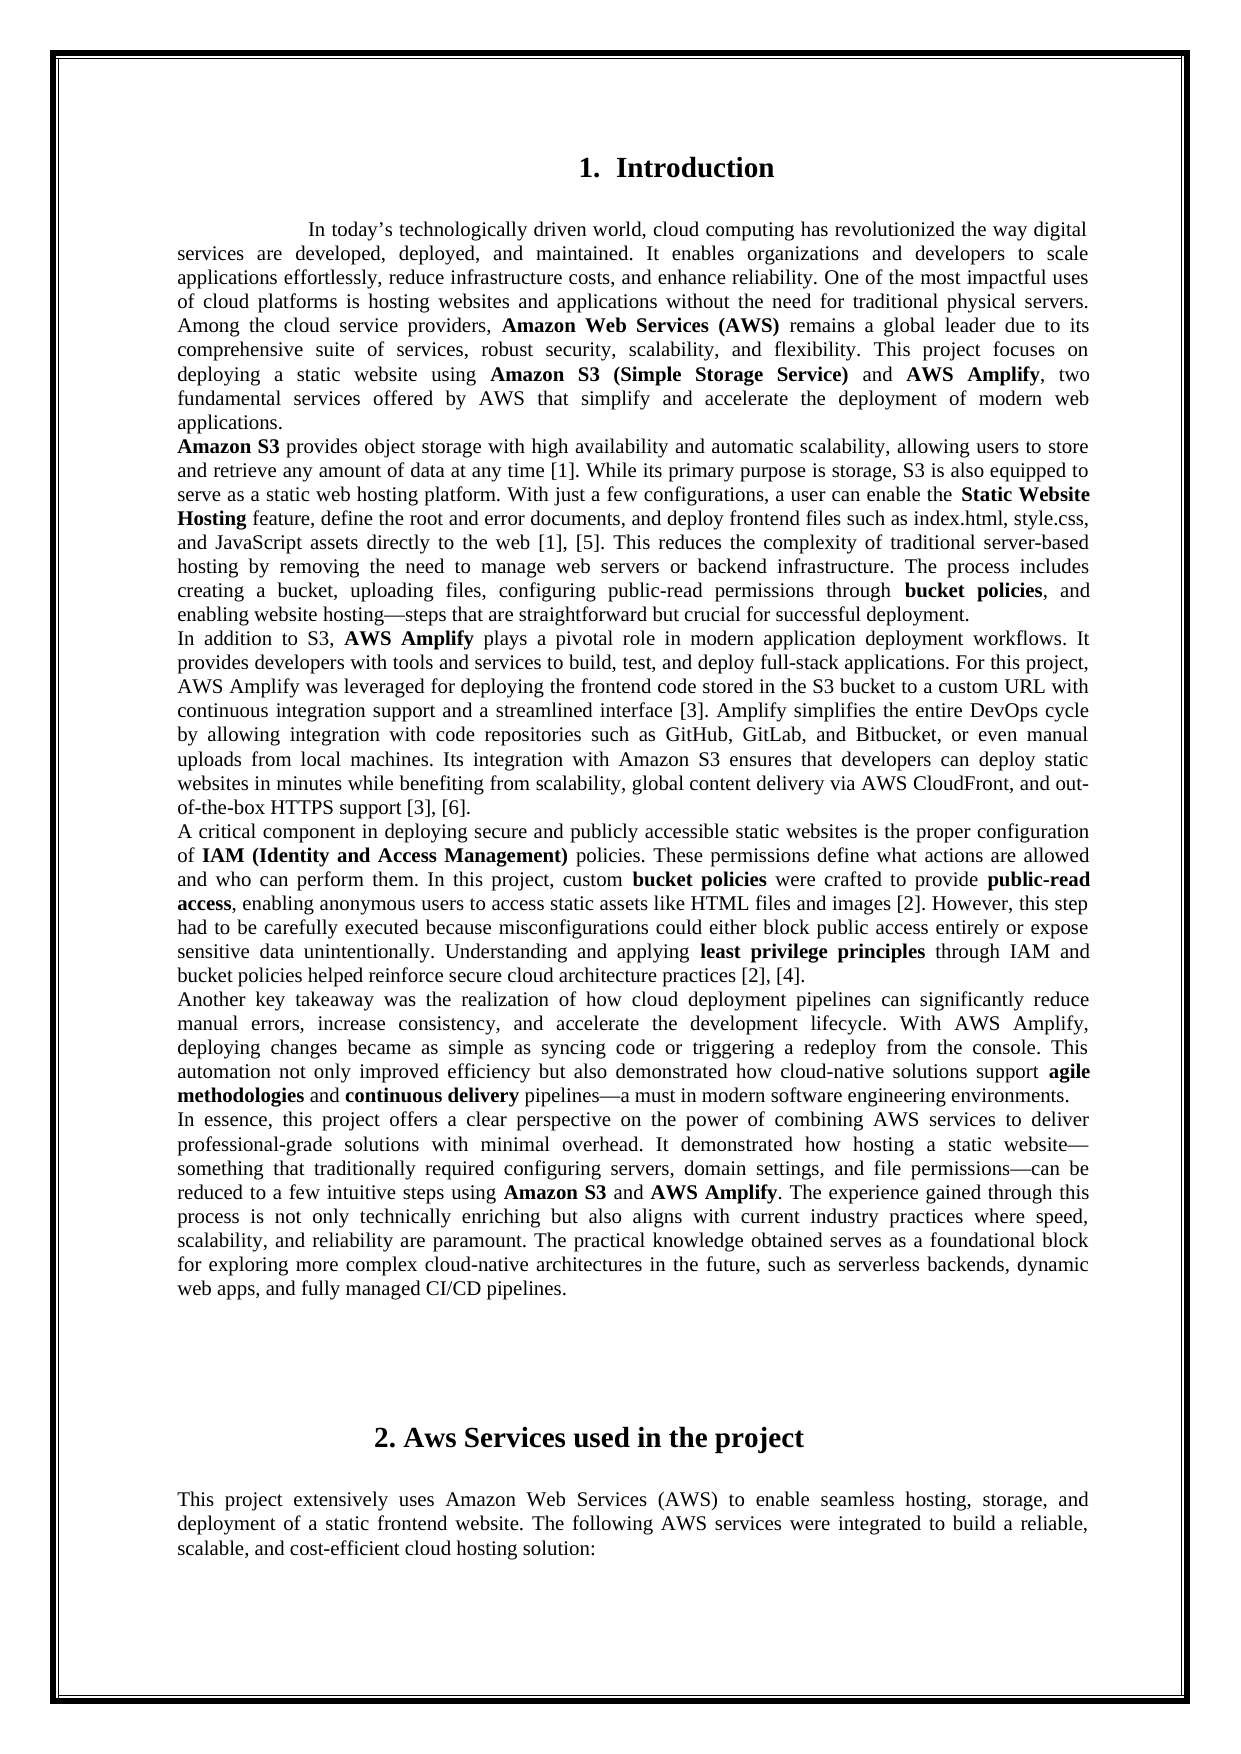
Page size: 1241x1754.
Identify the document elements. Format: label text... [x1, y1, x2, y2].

text A critical component in deploying secure and publicly accessible static websites is the proper configuration of IAM (Identity and Access Management) policies. These permissions define what actions are allowed and who can perform them. In this project, custom bucket policies were crafted to provide public-read access, enabling anonymous users to access static assets like HTML files and images [2]. However, this step had to be carefully executed because misconfigurations could either block public access entirely or expose sensitive data unintentionally. Understanding and applying least privilege principles through IAM and bucket policies helped reinforce secure cloud architecture practices [2], [4]. [177, 819, 1090, 987]
text Another key takeaway was the realization of how cloud deployment pipelines can significantly reduce manual errors, increase consistency, and accelerate the development lifecycle. With AWS Amplify, deploying changes became as simple as syncing code or triggering a redeploy from the console. This automation not only improved efficiency but also demonstrated how cloud-native solutions support agile methodologies and continuous delivery pipelines—a must in modern software engineering environments. [177, 987, 1090, 1107]
text 2. Aws Services used in the project [177, 1420, 1090, 1454]
text In addition to S3, AWS Amplify plays a pivotal role in modern application deployment workflows. It provides developers with tools and services to build, test, and deploy full-stack applications. For this project, AWS Amplify was leveraged for deploying the frontend code stored in the S3 bucket to a custom URL with continuous integration support and a streamlined interface [3]. Amplify simplifies the entire DevOps cycle by allowing integration with code repositories such as GitHub, GitLab, and Bitbucket, or even manual uploads from local machines. Its integration with Amazon S3 ensures that developers can deploy static websites in minutes while benefiting from scalability, global content delivery via AWS CloudFront, and out-of-the-box HTTPS support [3], [6]. [177, 626, 1090, 819]
text Amazon S3 provides object storage with high availability and automatic scalability, allowing users to store and retrieve any amount of data at any time [1]. While its primary purpose is storage, S3 is also equipped to serve as a static web hosting platform. With just a few configurations, a user can enable the Static Website Hosting feature, define the root and error documents, and deploy frontend files such as index.html, style.css, and JavaScript assets directly to the web [1], [5]. This reduces the complexity of traditional server-based hosting by removing the need to manage web servers or backend infrastructure. The process includes creating a bucket, uploading files, configuring public-read permissions through bucket policies, and enabling website hosting—steps that are straightforward but crucial for successful deployment. [177, 434, 1090, 626]
text This project extensively uses Amazon Web Services (AWS) to enable seamless hosting, storage, and deployment of a static frontend website. The following AWS services were integrated to build a reliable, scalable, and cost-efficient cloud hosting solution: [177, 1487, 1090, 1559]
text In essence, this project offers a clear perspective on the power of combining AWS services to deliver professional-grade solutions with minimal overhead. It demonstrated how hosting a static website—something that traditionally required configuring servers, domain settings, and file permissions—can be reduced to a few intuitive steps using Amazon S3 and AWS Amplify. The experience gained through this process is not only technically enriching but also aligns with current industry practices where speed, scalability, and reliability are paramount. The practical knowledge obtained serves as a foundational block for exploring more complex cloud-native architectures in the future, such as serverless backends, dynamic web apps, and fully managed CI/CD pipelines. [177, 1107, 1090, 1300]
list Introduction [578, 150, 1090, 183]
text In today’s technologically driven world, cloud computing has revolutionized the way digital services are developed, deployed, and maintained. It enables organizations and developers to scale applications effortlessly, reduce infrastructure costs, and enhance reliability. One of the most impactful uses of cloud platforms is hosting websites and applications without the need for traditional physical servers. Among the cloud service providers, Amazon Web Services (AWS) remains a global leader due to its comprehensive suite of services, robust security, scalability, and flexibility. This project focuses on deploying a static website using Amazon S3 (Simple Storage Service) and AWS Amplify, two fundamental services offered by AWS that simplify and accelerate the deployment of modern web applications. [177, 217, 1090, 434]
